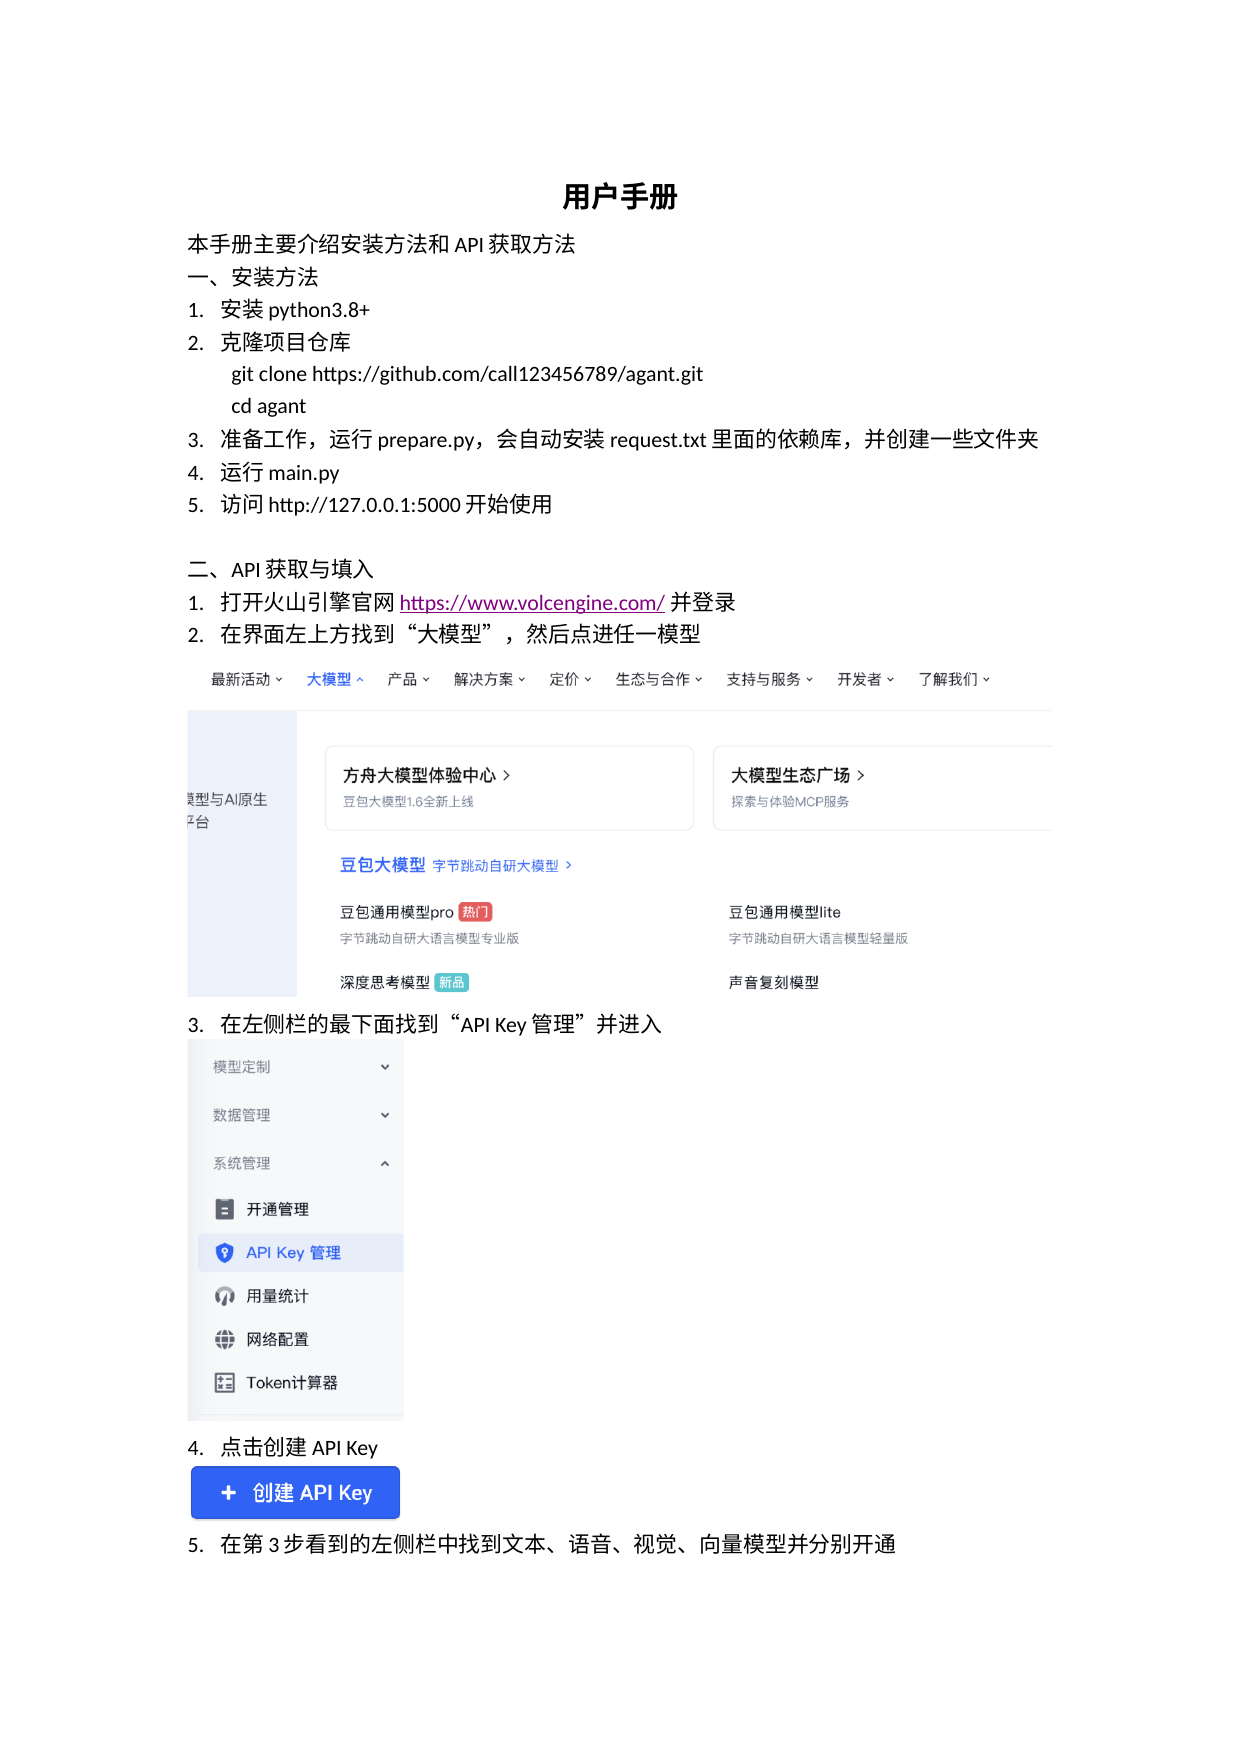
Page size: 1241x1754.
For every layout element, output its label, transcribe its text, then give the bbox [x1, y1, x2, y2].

list 克隆项目仓库 [187, 324, 1053, 357]
list 打开火山引擎官网https://www.volcengine.com/ 并登录 [187, 584, 1053, 617]
list 运行main.py [187, 454, 1053, 487]
list API获取与填入 [187, 552, 1053, 584]
text 用户手册 [187, 162, 1053, 227]
list 在左侧栏的最下面找到“API Key管理”并进入 [187, 1007, 1053, 1039]
list 在第3步看到的左侧栏中找到文本、语音、视觉、向量模型并分别开通 [187, 1527, 1053, 1559]
picture [187, 1462, 404, 1522]
list 访问http://127.0.0.1:5000开始使用 [187, 487, 1053, 519]
list 安装方法 [187, 259, 1053, 292]
list git clone https://github.com/call123456789/agant.git [187, 357, 1053, 389]
list 点击创建API Key [187, 1429, 1053, 1462]
picture [187, 649, 1052, 997]
list 准备工作，运行prepare.py，会自动安装request.txt里面的依赖库，并创建一些文件夹 [187, 422, 1053, 454]
picture [187, 1039, 404, 1421]
list 安装python3.8+ [187, 292, 1053, 324]
text 本手册主要介绍安装方法和API获取方法 [187, 227, 1053, 259]
list 在界面左上方找到“大模型”，然后点进任一模型 [187, 617, 1053, 649]
list cd agant [187, 389, 1053, 422]
